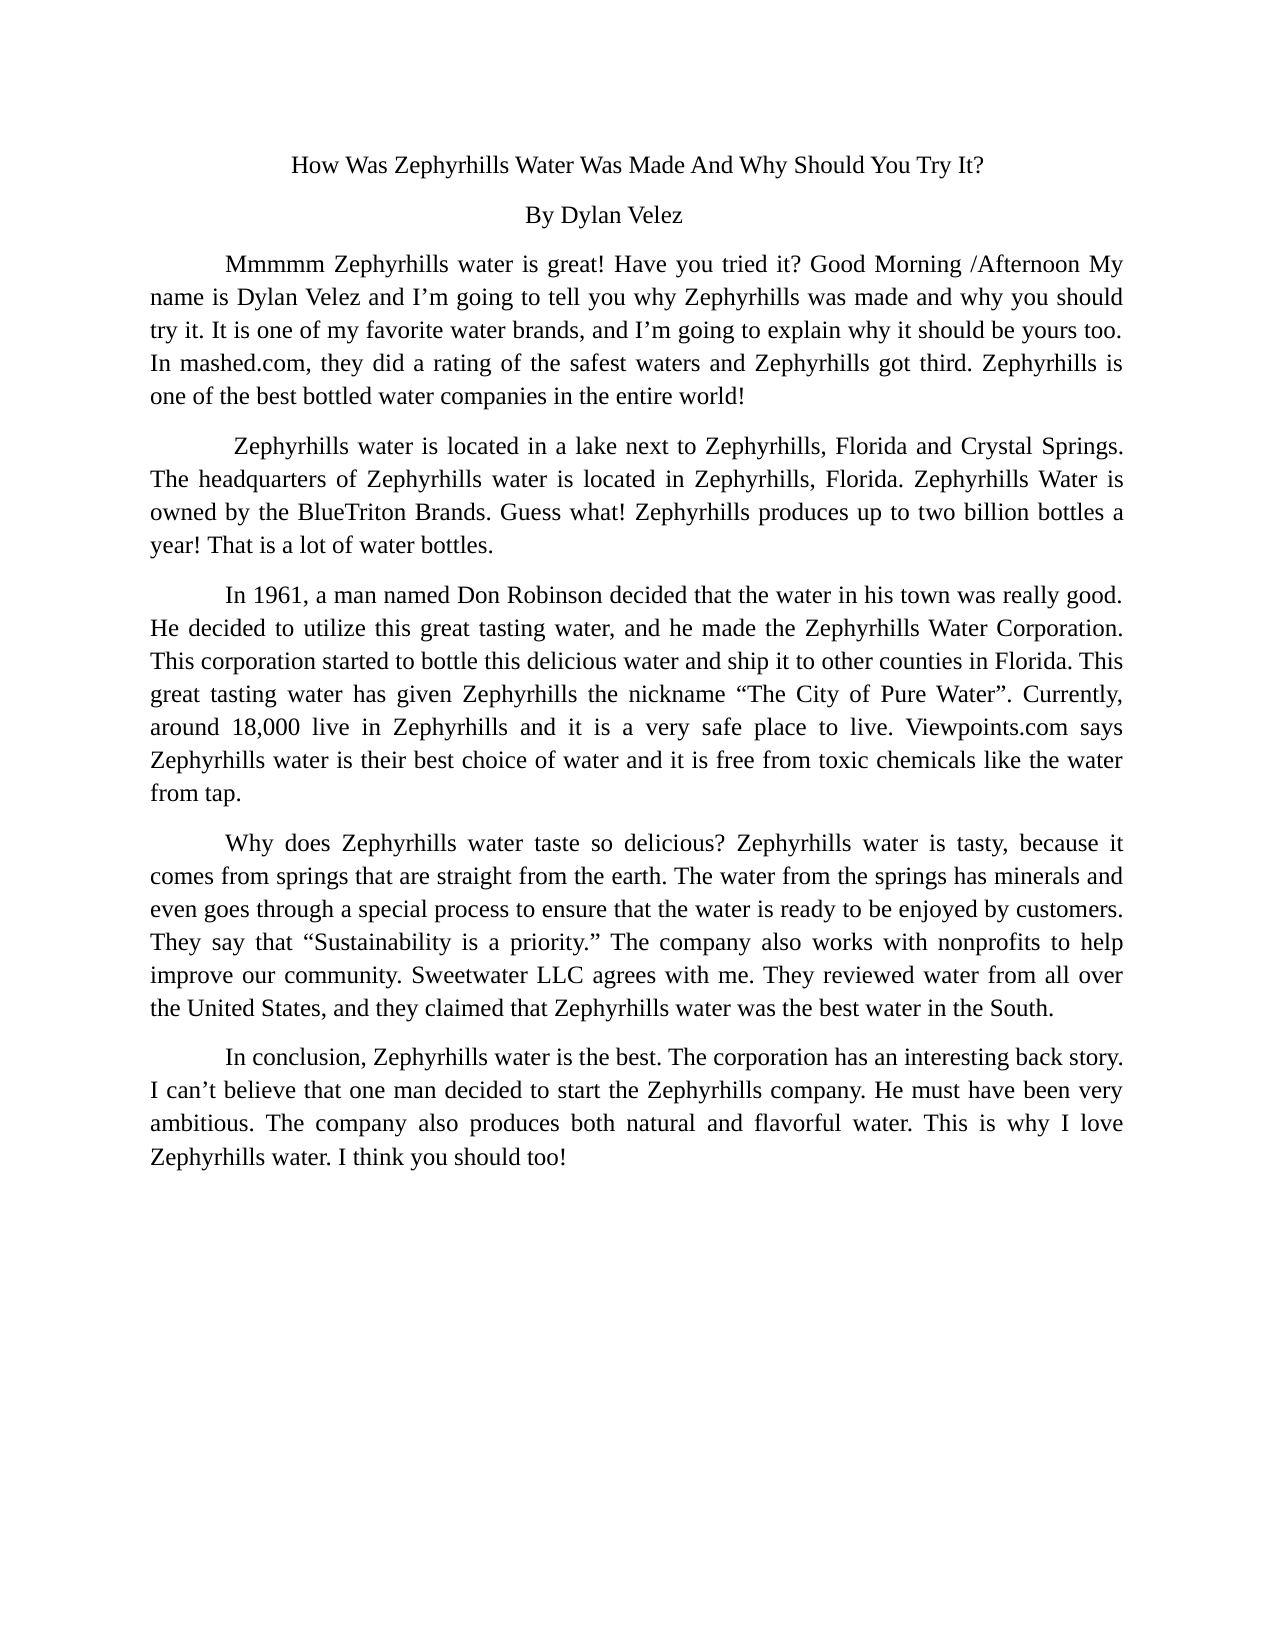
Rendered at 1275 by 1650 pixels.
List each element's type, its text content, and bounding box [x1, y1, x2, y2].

text How Was Zephyrhills Water Was Made And Why Should You Try It? [150, 150, 1125, 179]
text In 1961, a man named Don Robinson decided that the water in his town was really good. He decided to utilize this great tasting water, and he made the Zephyrhills Water Corporation. This corporation started to bottle this delicious water and ship it to other counties in Florida. This great tasting water has given Zephyrhills the nickname “The City of Pure Water”. Currently, around 18,000 live in Zephyrhills and it is a very safe place to live. Viewpoints.com says Zephyrhills water is their best choice of water and it is free from toxic chemicals like the water from tap. [150, 580, 1125, 807]
text Zephyrhills water is located in a lake next to Zephyrhills, Florida and Crystal Springs. The headquarters of Zephyrhills water is located in Zephyrhills, Florida. Zephyrhills Water is owned by the BlueTriton Brands. Guess what! Zephyrhills produces up to two billion bottles a year! That is a lot of water bottles. [150, 431, 1125, 559]
text Why does Zephyrhills water taste so delicious? Zephyrhills water is tasty, because it comes from springs that are straight from the earth. The water from the springs has minerals and even goes through a special process to ensure that the water is ready to be enjoyed by customers. They say that “Sustainability is a priority.” The company also works with nonprofits to help improve our community. Sweetwater LLC agrees with me. They reviewed water from all over the United States, and they claimed that Zephyrhills water was the best water in the South. [150, 828, 1125, 1022]
text By Dylan Velez [450, 200, 1125, 228]
text In conclusion, Zephyrhills water is the best. The corporation has an interesting back story. I can’t believe that one man decided to start the Zephyrhills company. He must have been very ambitious. The company also produces both natural and flavorful water. This is why I love Zephyrhills water. I think you should too! [150, 1042, 1125, 1170]
text Mmmmm Zephyrhills water is great! Have you tried it? Good Morning /Afternoon My name is Dylan Velez and I’m going to tell you why Zephyrhills was made and why you should try it. It is one of my favorite water brands, and I’m going to explain why it should be yours too. In mashed.com, they did a rating of the safest waters and Zephyrhills got third. Zephyrhills is one of the best bottled water companies in the entire world! [150, 249, 1125, 410]
